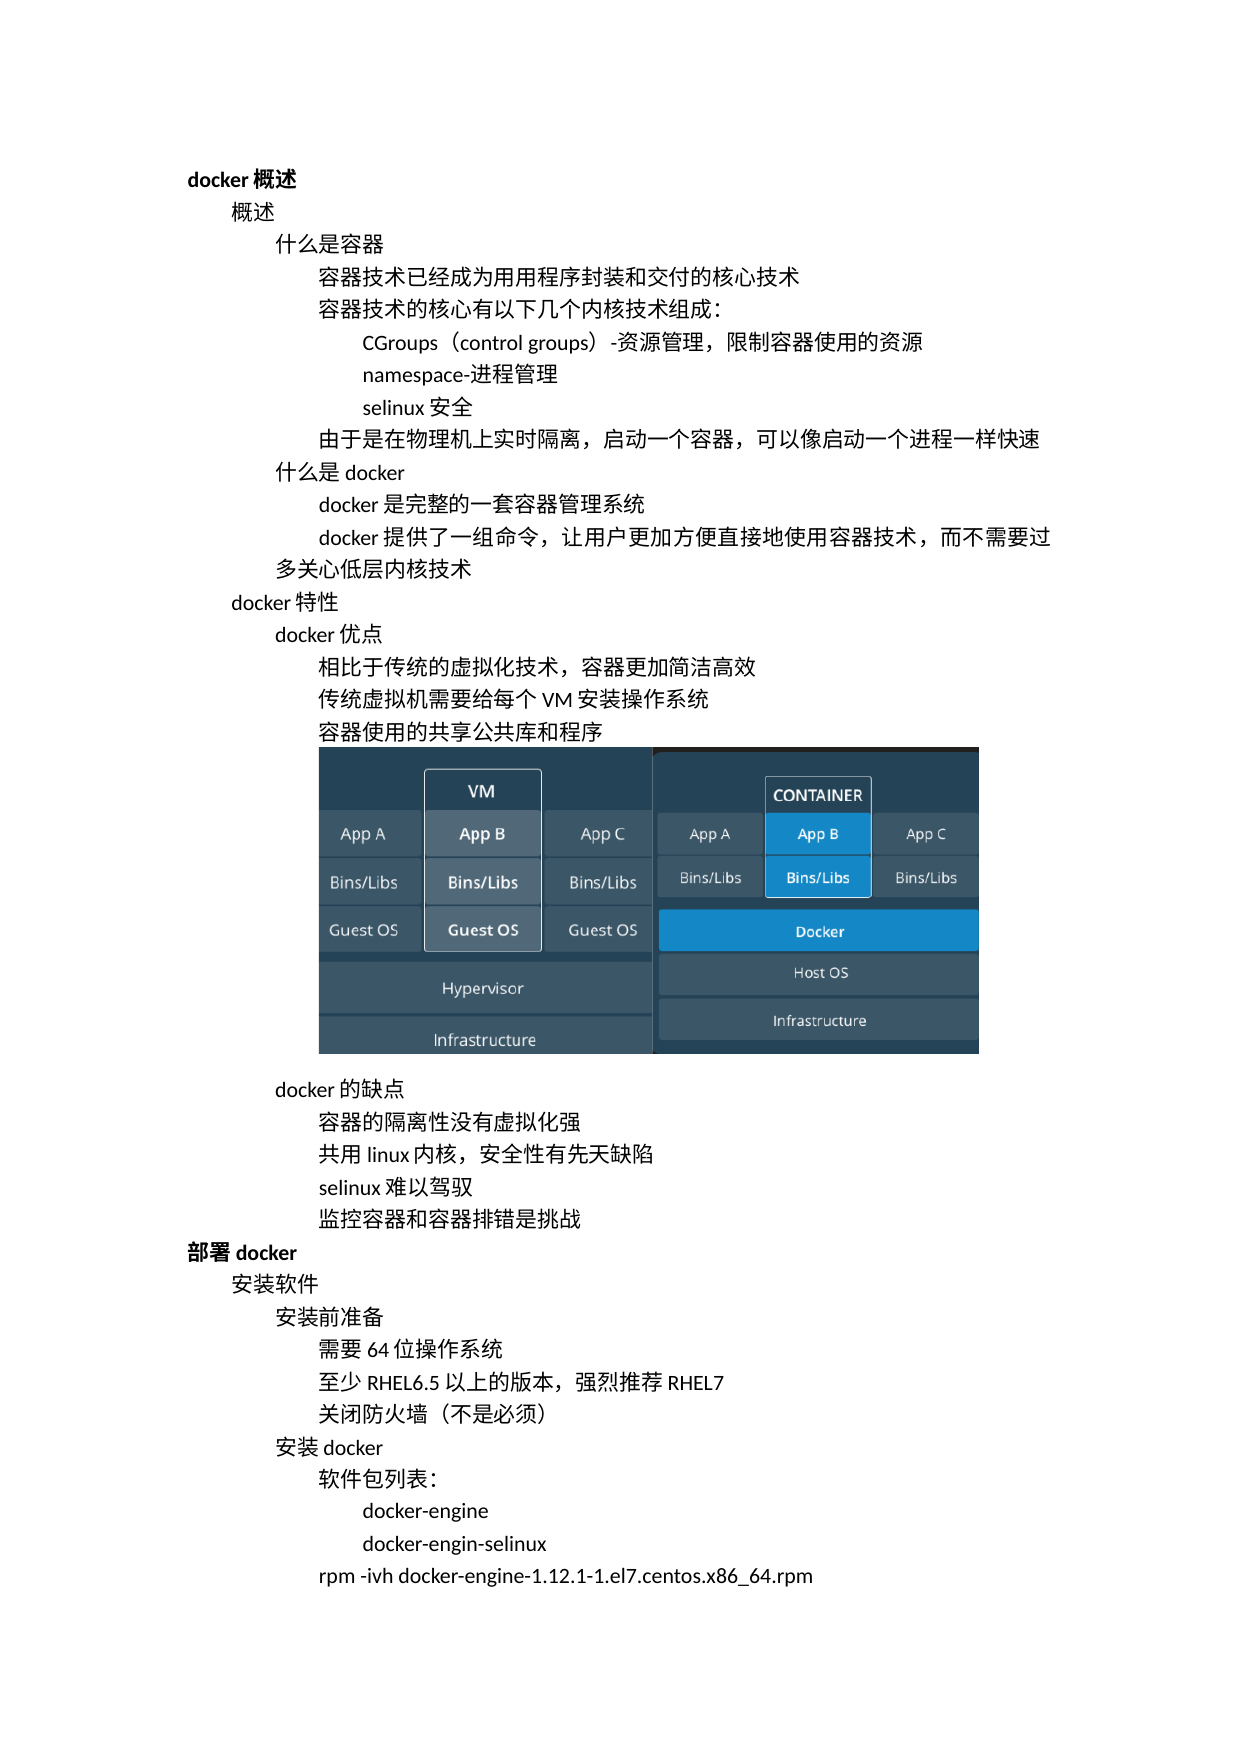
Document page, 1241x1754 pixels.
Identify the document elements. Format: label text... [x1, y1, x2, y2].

text selinux安全 [319, 389, 1053, 422]
text docker提供了一组命令，让用户更加方便直接地使用容器技术，而不需要过多关心低层内核技术 [275, 519, 1053, 584]
text 什么是docker [231, 454, 1053, 487]
text 至少RHEL6.5以上的版本，强烈推荐RHEL7 [275, 1364, 1053, 1397]
text namespace-进程管理 [319, 357, 1053, 389]
text docker概述 [187, 162, 1053, 194]
text 安装前准备 [231, 1299, 1053, 1332]
text docker是完整的一套容器管理系统 [275, 487, 1053, 519]
text 由于是在物理机上实时隔离，启动一个容器，可以像启动一个进程一样快速 [275, 422, 1053, 454]
text 关闭防火墙（不是必须） [275, 1397, 1053, 1429]
text 安装软件 [187, 1267, 1053, 1299]
text 概述 [187, 194, 1053, 227]
text 相比于传统的虚拟化技术，容器更加简洁高效 [275, 649, 1053, 682]
text 部署docker [187, 1234, 1053, 1267]
text docker特性 [187, 584, 1053, 617]
picture [318, 747, 979, 1054]
text CGroups（control groups）-资源管理，限制容器使用的资源 [319, 324, 1053, 357]
text 什么是容器 [231, 227, 1053, 259]
text docker的缺点 [231, 1072, 1053, 1104]
text rpm -ivh docker-engine-1.12.1-1.el7.centos.x86_64.rpm [275, 1559, 1053, 1592]
text 共用linux内核，安全性有先天缺陷 [275, 1137, 1053, 1169]
text 容器技术已经成为用用程序封装和交付的核心技术 [275, 259, 1053, 292]
text docker-engine [319, 1494, 1053, 1527]
text 容器的隔离性没有虚拟化强 [275, 1104, 1053, 1137]
text 需要64位操作系统 [275, 1332, 1053, 1364]
text selinux难以驾驭 [275, 1169, 1053, 1202]
text 容器技术的核心有以下几个内核技术组成： [275, 292, 1053, 324]
text 传统虚拟机需要给每个VM安装操作系统 [275, 682, 1053, 714]
text 安装docker [231, 1429, 1053, 1462]
text 容器使用的共享公共库和程序 [275, 714, 1053, 747]
text docker-engin-selinux [319, 1527, 1053, 1559]
text 软件包列表： [275, 1462, 1053, 1494]
text docker优点 [231, 617, 1053, 649]
text 监控容器和容器排错是挑战 [275, 1202, 1053, 1234]
